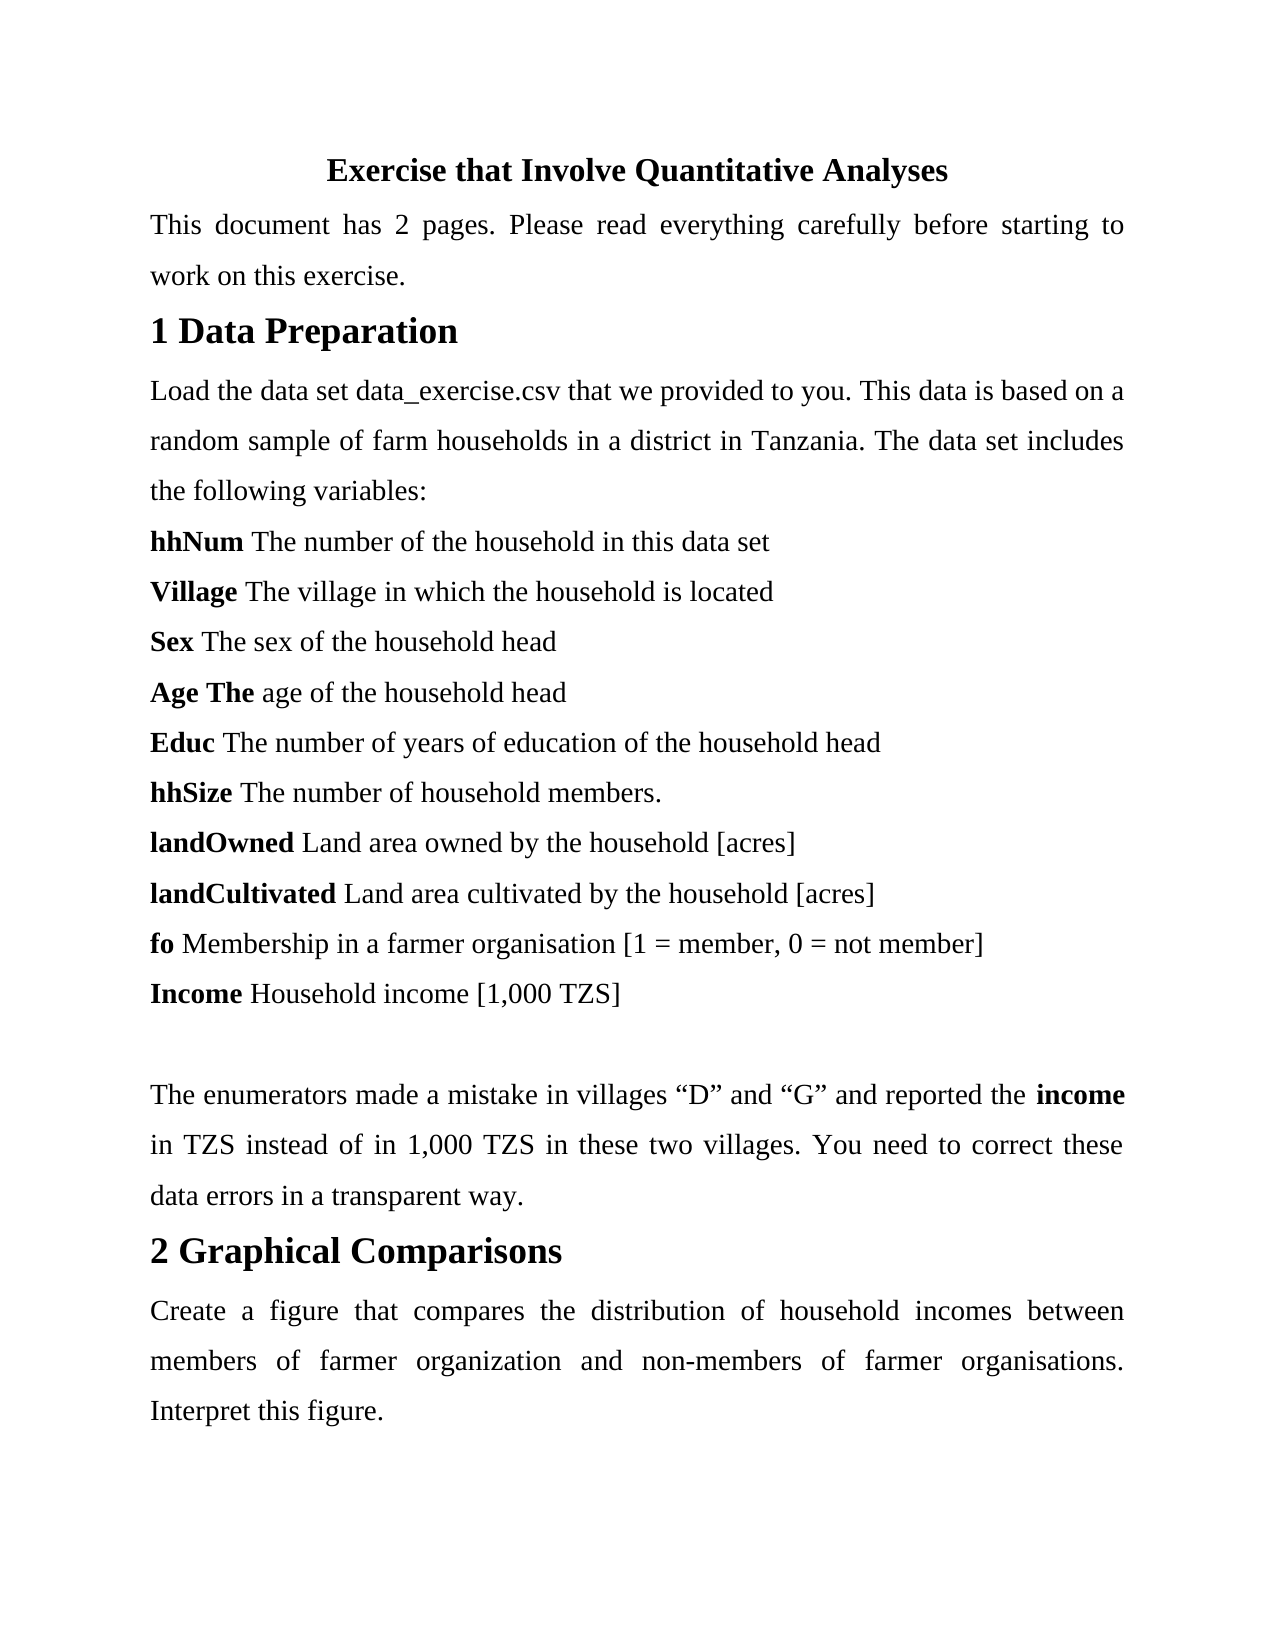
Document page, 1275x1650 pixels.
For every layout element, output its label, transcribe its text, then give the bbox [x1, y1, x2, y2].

text Village The village in which the household is located [150, 574, 1125, 608]
text Exercise that Involve Quantitative Analyses [150, 150, 1125, 188]
text landOwned Land area owned by the household [acres] [150, 826, 1125, 859]
text landCultivated Land area cultivated by the household [acres] [150, 876, 1125, 909]
text hhSize The number of household members. [150, 775, 1125, 809]
text Load the data set data_exercise.csv that we provided to you. This data is based on a random sample of farm households in a district in Tanzania. The data set includes the following variables: [150, 373, 1125, 507]
text Create a figure that compares the distribution of household incomes between members of farmer organization and non-members of farmer organisations. Interpret this figure. [150, 1293, 1125, 1427]
text This document has 2 pages. Please read everything carefully before starting to work on this exercise. [150, 207, 1125, 291]
text fo Membership in a farmer organisation [1 = member, 0 = not member] [150, 926, 1125, 960]
text The enumerators made a mistake in villages “D” and “G” and reported the income in TZS instead of in 1,000 TZS in these two villages. You need to correct these data errors in a transparent way. [150, 1077, 1125, 1211]
text Sex The sex of the household head [150, 624, 1125, 658]
text 1 Data Preparation [150, 308, 1125, 351]
text Income Household income [1,000 TZS] [150, 977, 1125, 1010]
text 2 Graphical Comparisons [150, 1228, 1125, 1271]
text Age The age of the household head [150, 675, 1125, 708]
text Educ The number of years of education of the household head [150, 725, 1125, 758]
text hhNum The number of the household in this data set [150, 524, 1125, 557]
